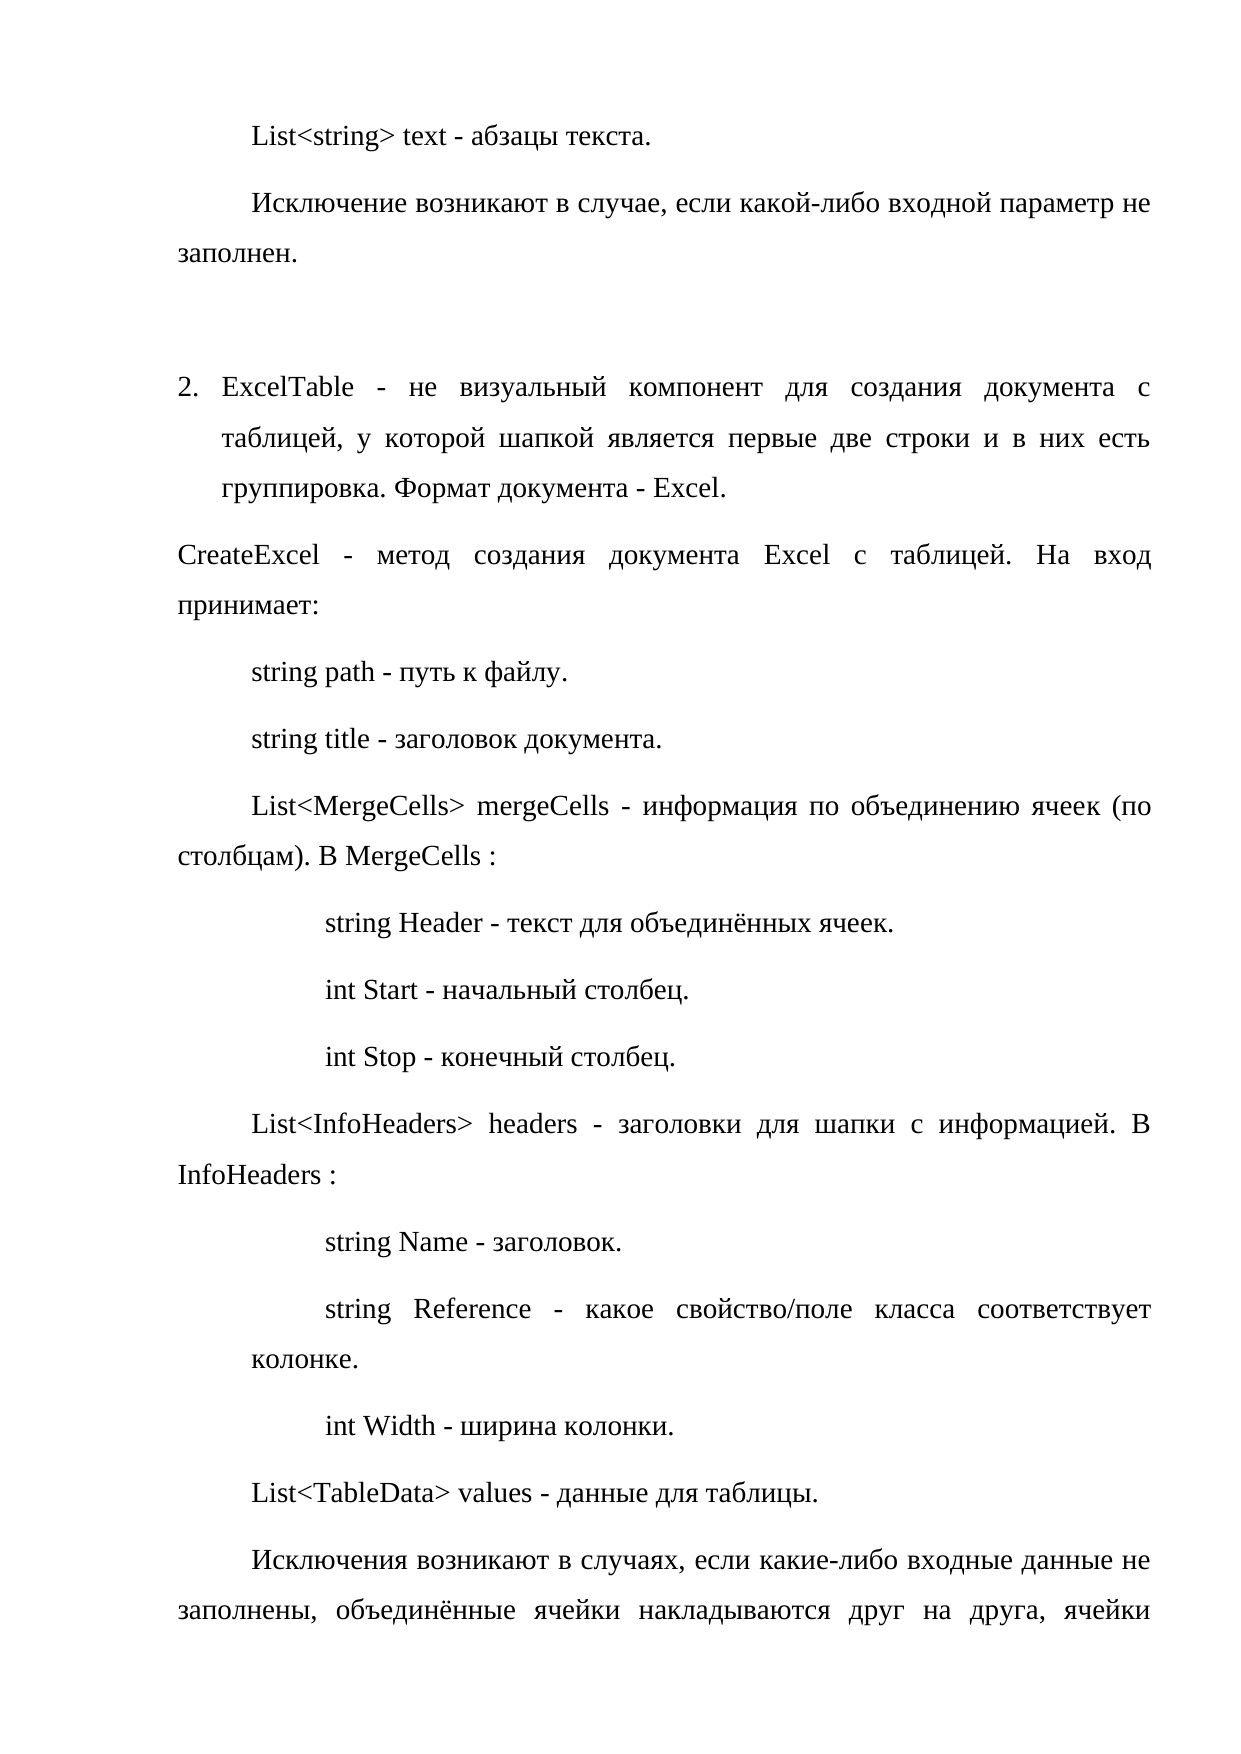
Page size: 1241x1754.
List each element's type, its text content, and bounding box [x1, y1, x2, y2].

list List<InfoHeaders> headers - заголовки для шапки с информацией. В InfoHeaders : [177, 1106, 1152, 1190]
list int Width - ширина колонки. [251, 1408, 1152, 1442]
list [177, 1542, 1152, 1626]
list CreateExcel - метод создания документа Excel с таблицей. На вход принимает: [177, 537, 1152, 621]
list Исключение возникают в случае, если какой-либо входной параметр не заполнен. [177, 185, 1152, 269]
list ExcelTable - не визуальный компонент для создания документа с таблицей, у которой шапкой является первые две строки и в них есть группировка. Формат документа - Excel. [177, 369, 1152, 503]
list List<MergeCells> mergeCells - информация по объединению ячеек (по столбцам). В MergeCells : [177, 788, 1152, 872]
list string Reference - какое свойство/поле класса соответствует колонке. [251, 1291, 1152, 1374]
list string title - заголовок документа. [177, 721, 1152, 755]
list List<TableData> values - данные для таблицы. [177, 1475, 1152, 1508]
list string Header - текст для объединённых ячеек. [251, 906, 1152, 939]
list int Stop - конечный столбец. [251, 1039, 1152, 1073]
list string path - путь к файлу. [177, 654, 1152, 688]
list string Name - заголовок. [251, 1224, 1152, 1257]
list int Start - начальный столбец. [251, 972, 1152, 1006]
list List<string> text - абзацы текста. [177, 118, 1152, 152]
